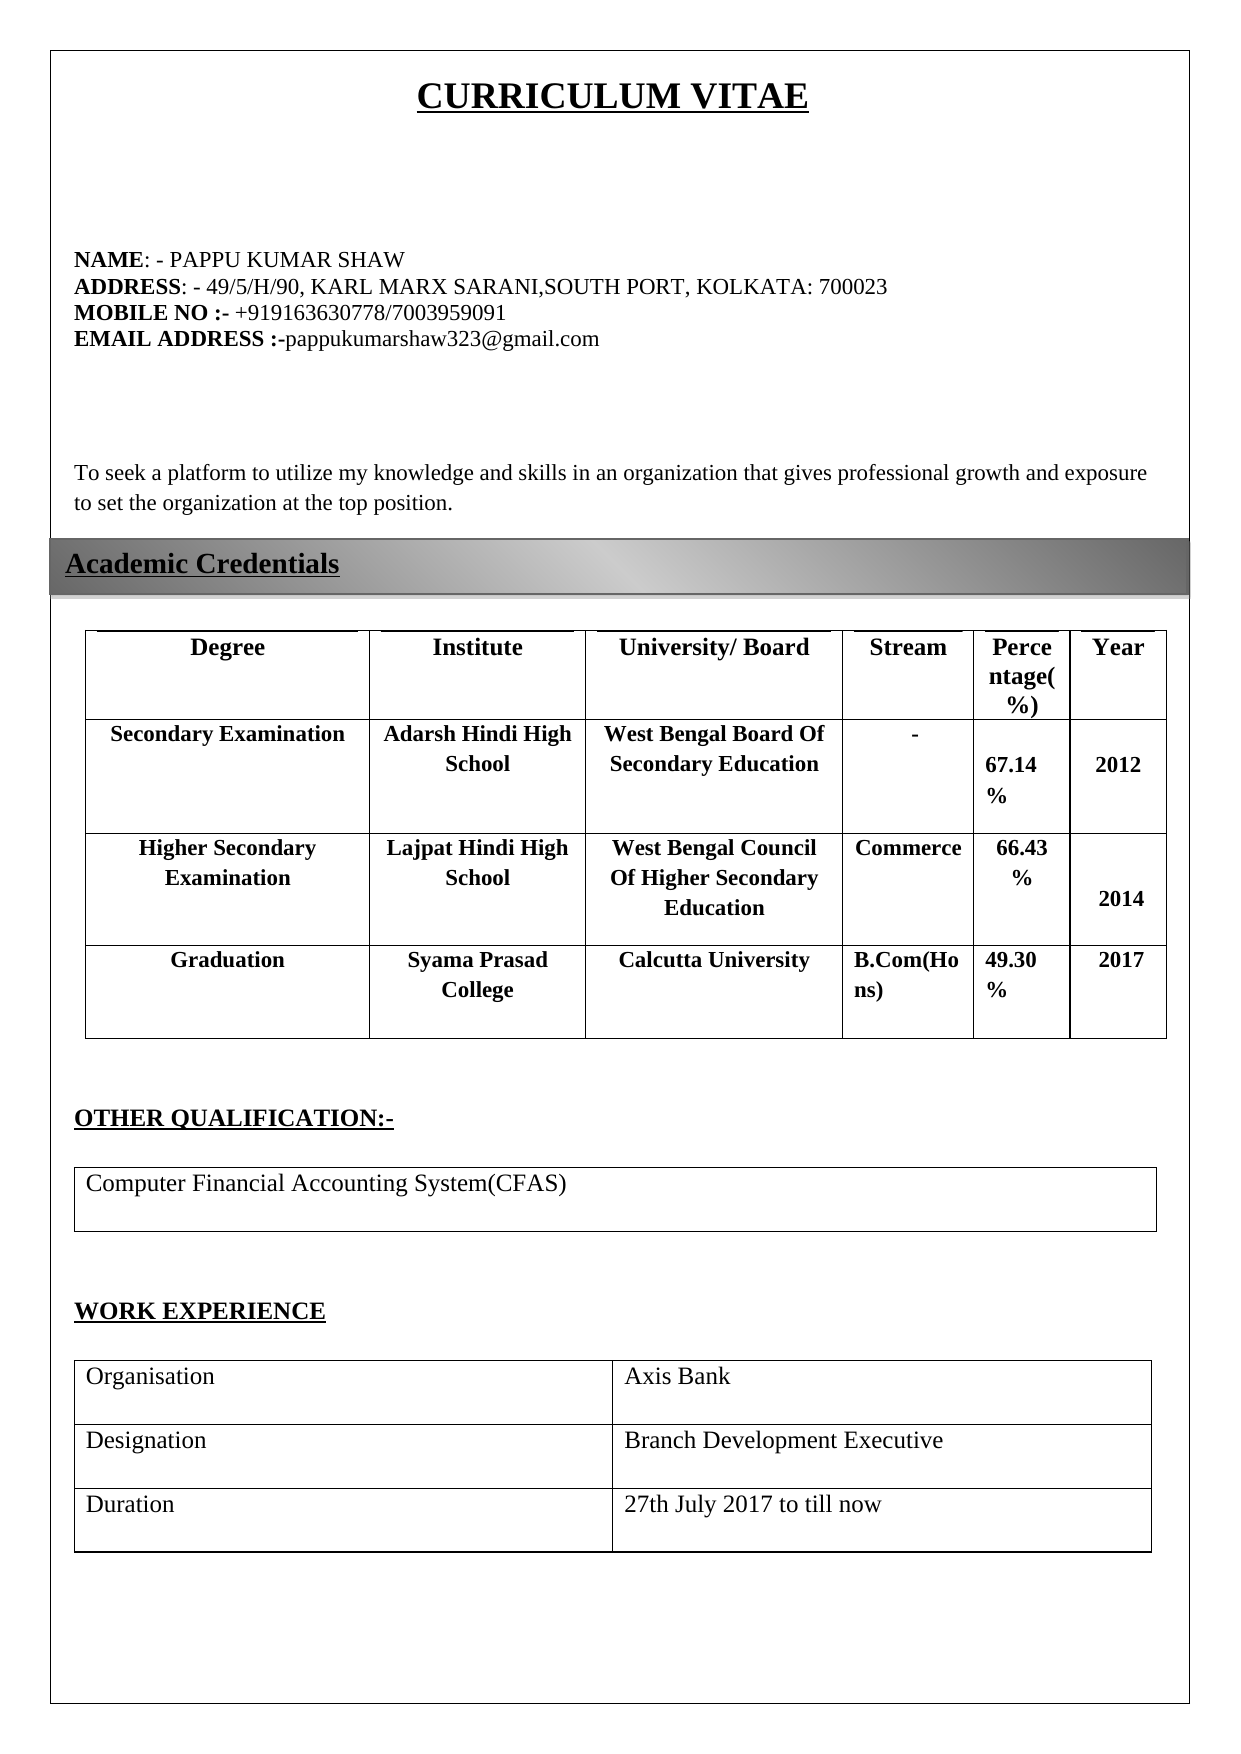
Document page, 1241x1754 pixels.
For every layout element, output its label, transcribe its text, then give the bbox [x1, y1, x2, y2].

text OTHER QUALIFICATION:- [74, 1103, 1152, 1132]
table_header Organisation [75, 1361, 612, 1424]
table_header Stream [843, 631, 973, 718]
table_cell West Bengal Council Of Higher Secondary Education [586, 834, 842, 945]
table_cell Higher Secondary Examination [86, 834, 369, 945]
title CURRICULUM VITAE [74, 74, 1152, 117]
table_cell 2014 [1071, 834, 1166, 945]
text ADDRESS: - 49/5/H/90, KARL MARX SARANI,SOUTH PORT, KOLKATA: 700023 [74, 273, 1152, 299]
table_cell Duration [75, 1489, 612, 1551]
table_cell 2012 [1071, 720, 1166, 833]
table_cell 67.14% [974, 720, 1069, 833]
text WORK EXPERIENCE [74, 1296, 1152, 1325]
table_cell 2017 [1071, 946, 1166, 1038]
text To seek a platform to utilize my knowledge and skills in an organization that gives professional growth and exposure to set the organization at the top position. [74, 459, 1152, 515]
table_header Degree [86, 631, 369, 718]
table_cell Adarsh Hindi High School [370, 720, 585, 833]
table_cell B.Com(Hons) [843, 946, 973, 1038]
table_header Percentage(%) [974, 631, 1069, 718]
table_header University/ Board [586, 631, 842, 718]
table_cell Branch Development Executive [613, 1425, 1151, 1488]
table_cell Commerce [843, 834, 973, 945]
table_cell 66.43% [974, 834, 1069, 945]
table_header Computer Financial Accounting System(CFAS) [75, 1168, 1156, 1231]
text MOBILE NO :- +919163630778/7003959091 [74, 299, 1152, 325]
table_header Year [1071, 631, 1166, 718]
text NAME: - PAPPU KUMAR SHAW [74, 246, 1152, 273]
table_cell Lajpat Hindi High School [370, 834, 585, 945]
table_cell 27th July 2017 to till now [613, 1489, 1151, 1551]
table_cell Syama Prasad College [370, 946, 585, 1038]
table_header Axis Bank [613, 1361, 1151, 1424]
table_cell Graduation [86, 946, 369, 1038]
table_cell Designation [75, 1425, 612, 1488]
table_cell Calcutta University [586, 946, 842, 1038]
table_cell 49.30% [974, 946, 1069, 1038]
table_header Institute [370, 631, 585, 718]
text EMAIL ADDRESS :-pappukumarshaw323@gmail.com [74, 325, 1096, 352]
table_cell - [843, 720, 973, 833]
table_cell Secondary Examination [86, 720, 369, 833]
table_cell West Bengal Board Of Secondary Education [586, 720, 842, 833]
